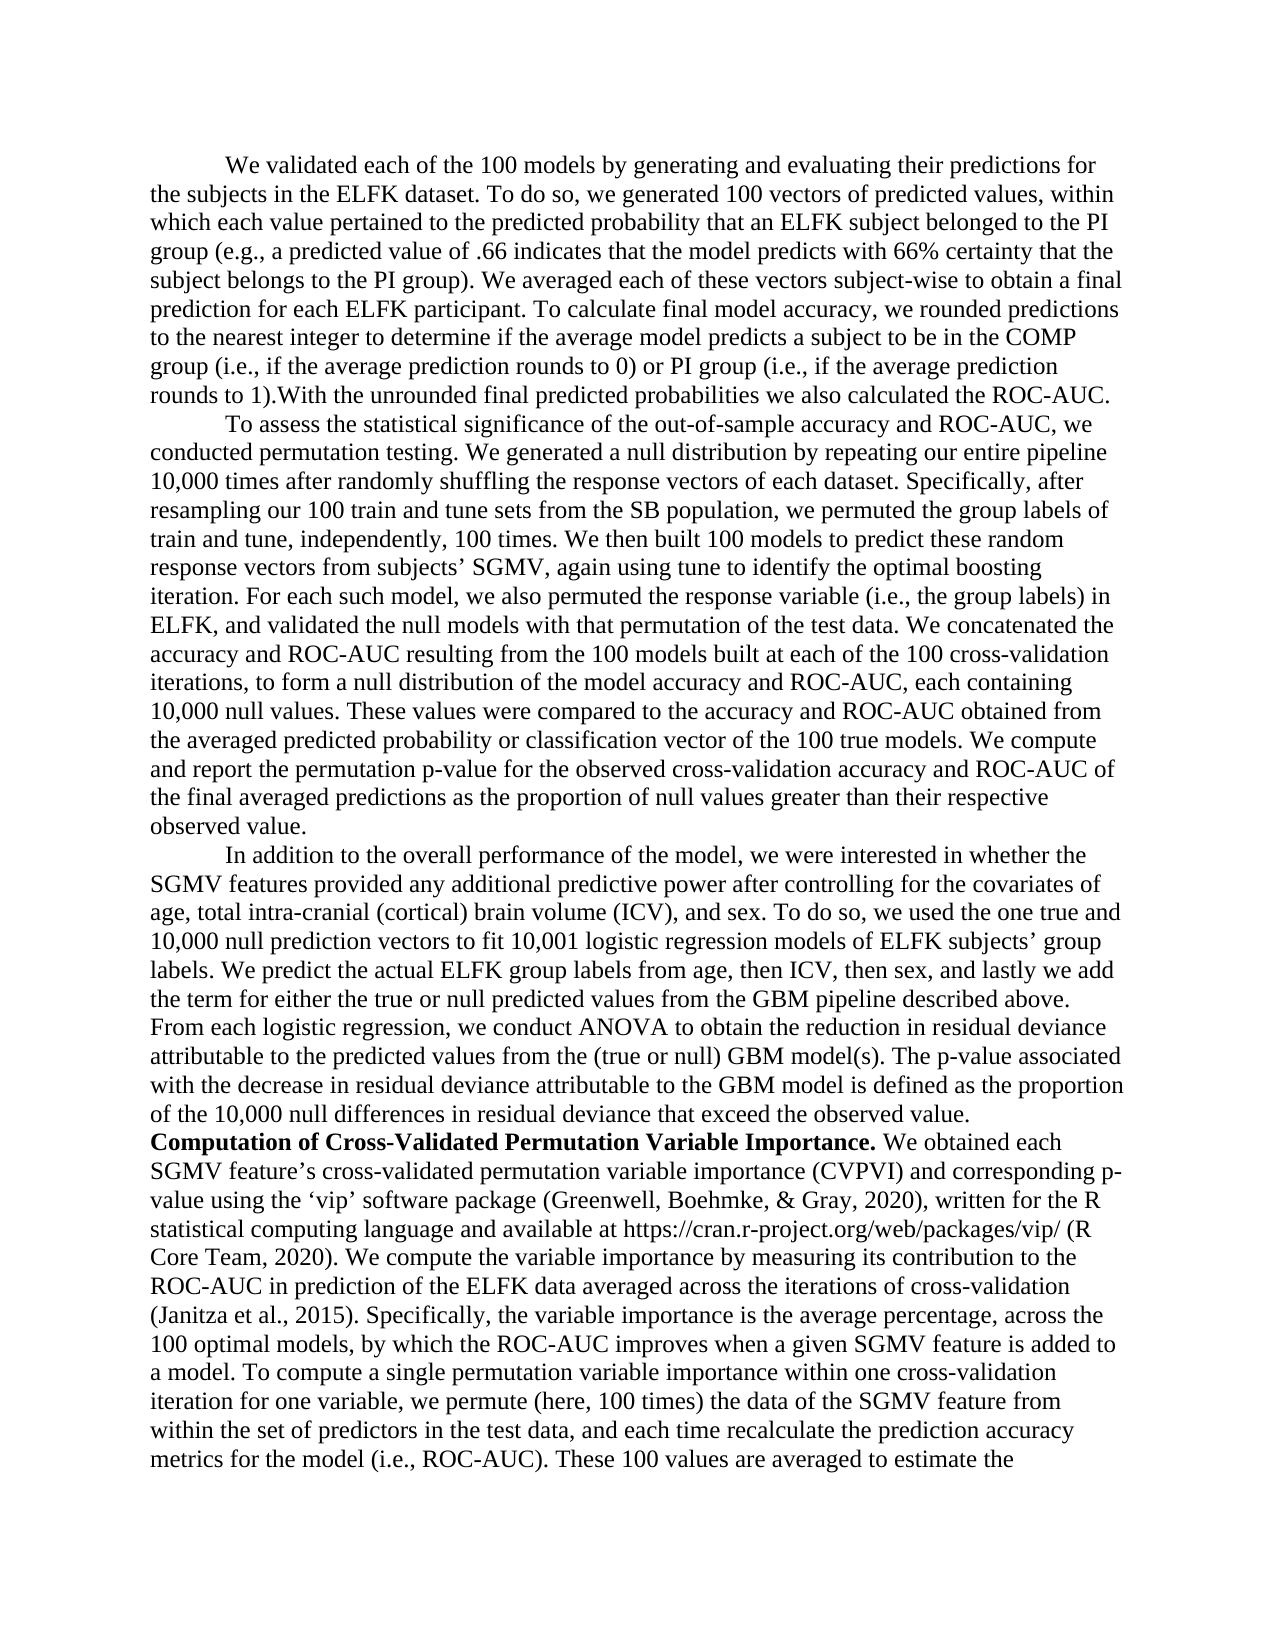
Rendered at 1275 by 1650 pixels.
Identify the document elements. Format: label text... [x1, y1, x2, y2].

text We validated each of the 100 models by generating and evaluating their predictions for the subjects in the ELFK dataset. To do so, we generated 100 vectors of predicted values, within which each value pertained to the predicted probability that an ELFK subject belonged to the PI group (e.g., a predicted value of .66 indicates that the model predicts with 66% certainty that the subject belongs to the PI group). We averaged each of these vectors subject-wise to obtain a final prediction for each ELFK participant. To calculate final model accuracy, we rounded predictions to the nearest integer to determine if the average model predicts a subject to be in the COMP group (i.e., if the average prediction rounds to 0) or PI group (i.e., if the average prediction rounds to 1).With the unrounded final predicted probabilities we also calculated the ROC-AUC. [150, 150, 1125, 409]
text In addition to the overall performance of the model, we were interested in whether the SGMV features provided any additional predictive power after controlling for the covariates of age, total intra-cranial (cortical) brain volume (ICV), and sex. To do so, we used the one true and 10,000 null prediction vectors to fit 10,001 logistic regression models of ELFK subjects’ group labels. We predict the actual ELFK group labels from age, then ICV, then sex, and lastly we add the term for either the true or null predicted values from the GBM pipeline described above. From each logistic regression, we conduct ANOVA to obtain the reduction in residual deviance attributable to the predicted values from the (true or null) GBM model(s). The p-value associated with the decrease in residual deviance attributable to the GBM model is defined as the proportion of the 10,000 null differences in residual deviance that exceed the observed value. [150, 840, 1125, 1127]
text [150, 1127, 1125, 1472]
text To assess the statistical significance of the out-of-sample accuracy and ROC-AUC, we conducted permutation testing. We generated a null distribution by repeating our entire pipeline 10,000 times after randomly shuffling the response vectors of each dataset. Specifically, after resampling our 100 train and tune sets from the SB population, we permuted the group labels of train and tune, independently, 100 times. We then built 100 models to predict these random response vectors from subjects’ SGMV, again using tune to identify the optimal boosting iteration. For each such model, we also permuted the response variable (i.e., the group labels) in ELFK, and validated the null models with that permutation of the test data. We concatenated the accuracy and ROC-AUC resulting from the 100 models built at each of the 100 cross-validation iterations, to form a null distribution of the model accuracy and ROC-AUC, each containing 10,000 null values. These values were compared to the accuracy and ROC-AUC obtained from the averaged predicted probability or classification vector of the 100 true models. We compute and report the permutation p-value for the observed cross-validation accuracy and ROC-AUC of the final averaged predictions as the proportion of null values greater than their respective observed value. [150, 409, 1125, 840]
